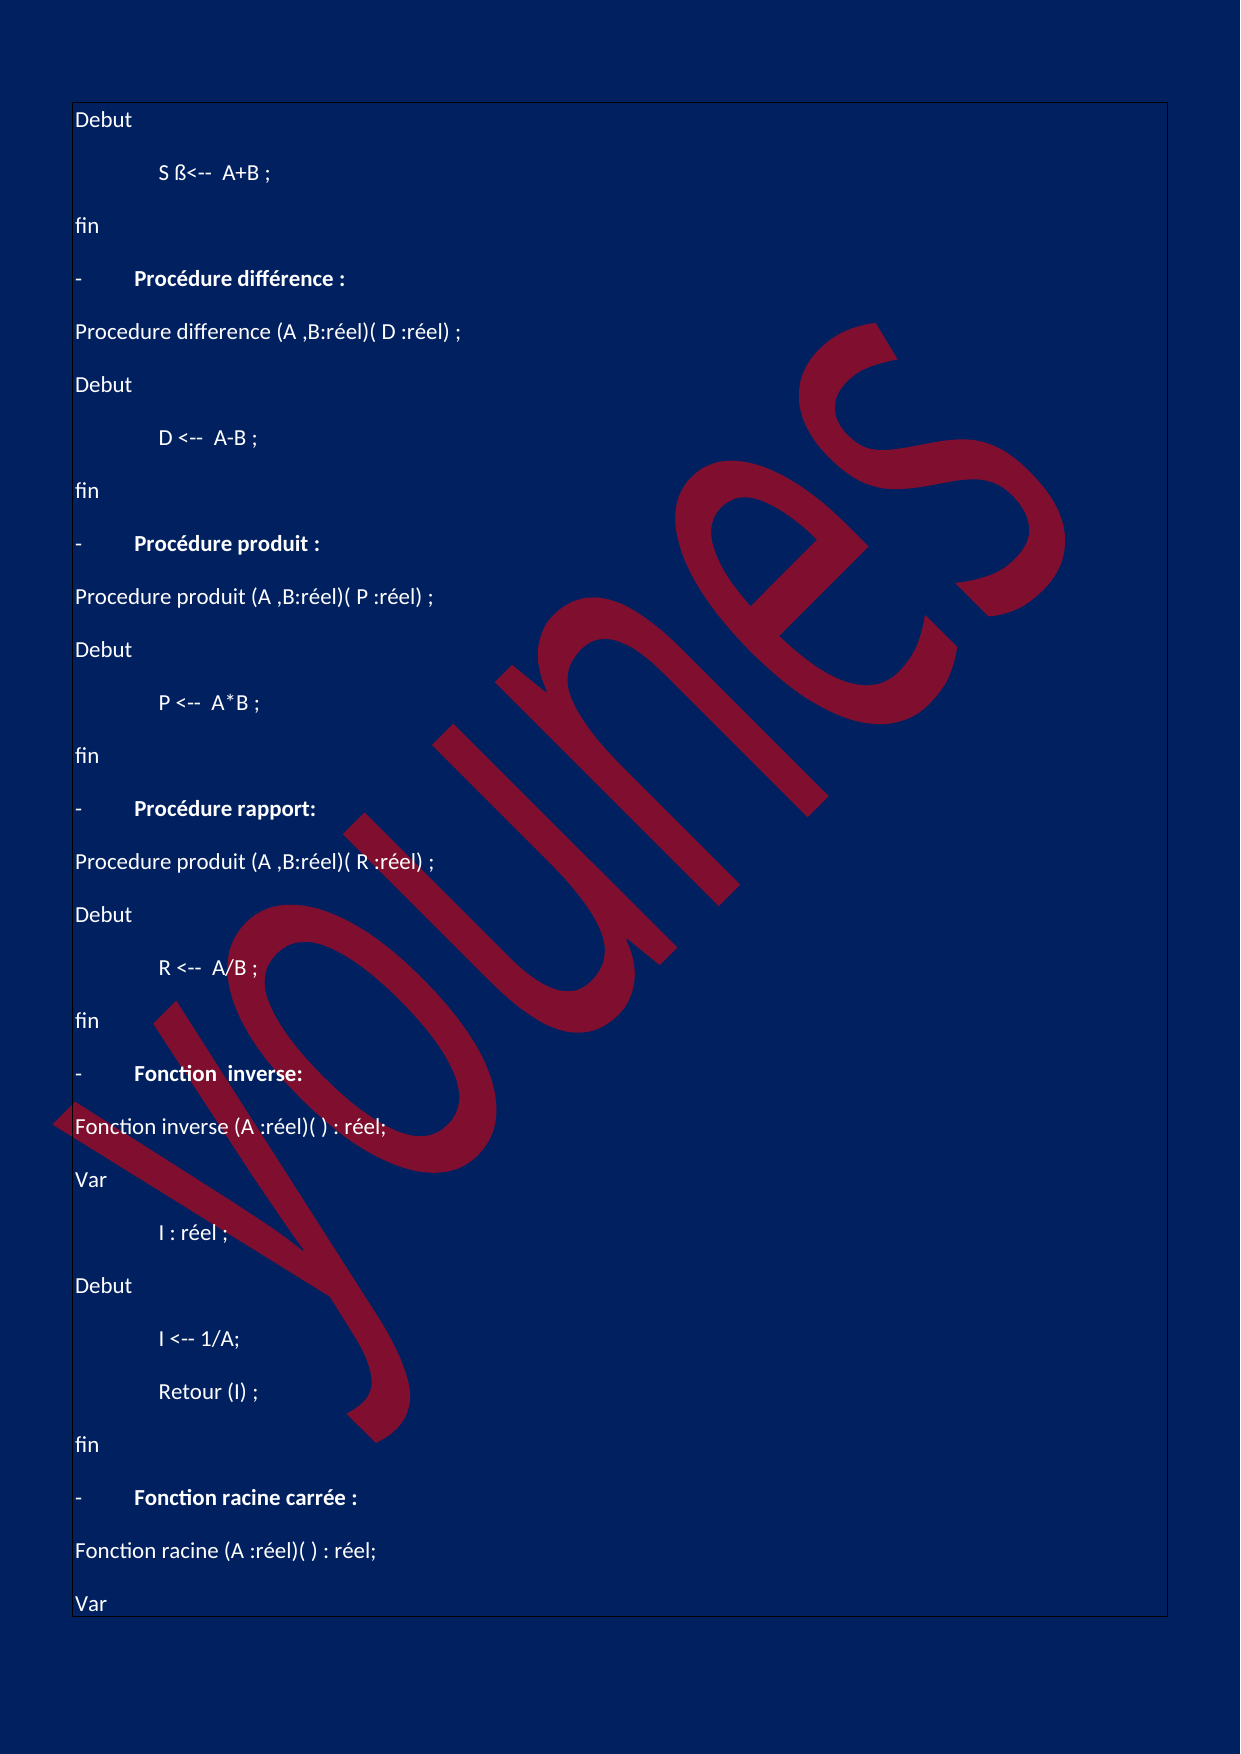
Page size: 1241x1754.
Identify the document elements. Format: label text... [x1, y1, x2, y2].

text P <-- A*B ; [73, 685, 1167, 716]
text Procedure produit (A ,B:réel)( P :réel) ; [73, 579, 1167, 610]
text Procedure difference (A ,B:réel)( D :réel) ; [73, 314, 1167, 345]
text Debut [73, 367, 1167, 398]
text Debut [73, 897, 1167, 928]
text Debut [73, 1268, 1167, 1299]
text Debut [73, 632, 1167, 663]
text Debut [73, 103, 1167, 133]
text Procedure produit (A ,B:réel)( R :réel) ; [73, 844, 1167, 875]
text fin [73, 738, 1167, 769]
text S ß<-- A+B ; [73, 155, 1167, 186]
text fin [73, 208, 1167, 239]
text Fonction inverse (A :réel)( ) : réel; [73, 1109, 1167, 1140]
text Var [73, 1586, 1167, 1616]
text R <-- A/B ; [73, 950, 1167, 981]
text - Procédure rapport: [73, 791, 1167, 822]
text fin [73, 1003, 1167, 1034]
text I : réel ; [73, 1215, 1167, 1246]
text - Procédure différence : [73, 261, 1167, 292]
text fin [73, 1427, 1167, 1458]
text Retour (I) ; [73, 1374, 1167, 1405]
text Var [73, 1162, 1167, 1193]
text - Fonction racine carrée : [73, 1480, 1167, 1511]
text - Fonction inverse: [73, 1056, 1167, 1087]
text Fonction racine (A :réel)( ) : réel; [73, 1533, 1167, 1564]
text I <-- 1/A; [73, 1321, 1167, 1352]
text - Procédure produit : [73, 526, 1167, 557]
text fin [73, 473, 1167, 504]
text D <-- A-B ; [73, 420, 1167, 451]
